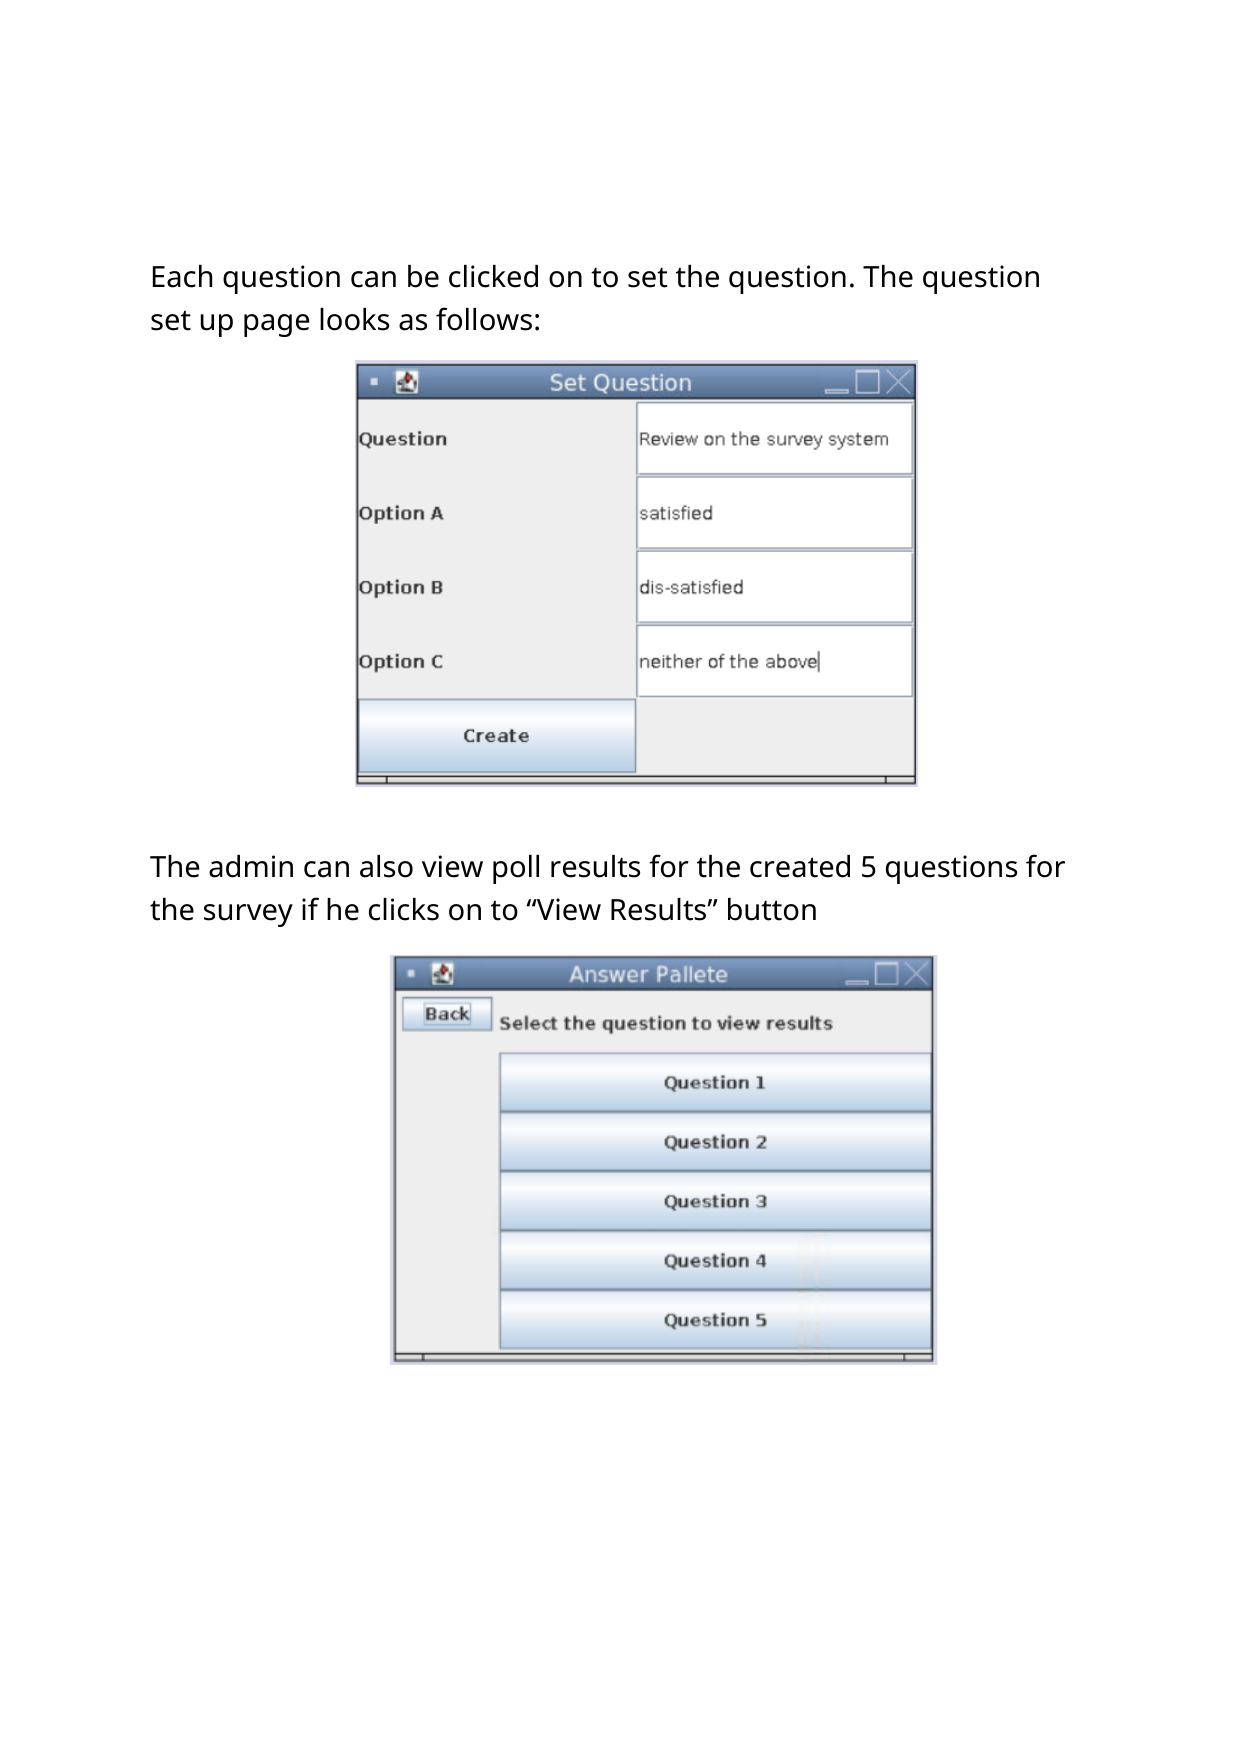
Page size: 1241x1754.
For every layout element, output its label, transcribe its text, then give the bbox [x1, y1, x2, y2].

text Each question can be clicked on to set the question. The question set up page looks as follows: [150, 256, 1090, 339]
picture [355, 360, 919, 787]
text The admin can also view poll results for the created 5 questions for the survey if he clicks on to “View Results” button [150, 846, 1090, 929]
picture [389, 955, 938, 1365]
